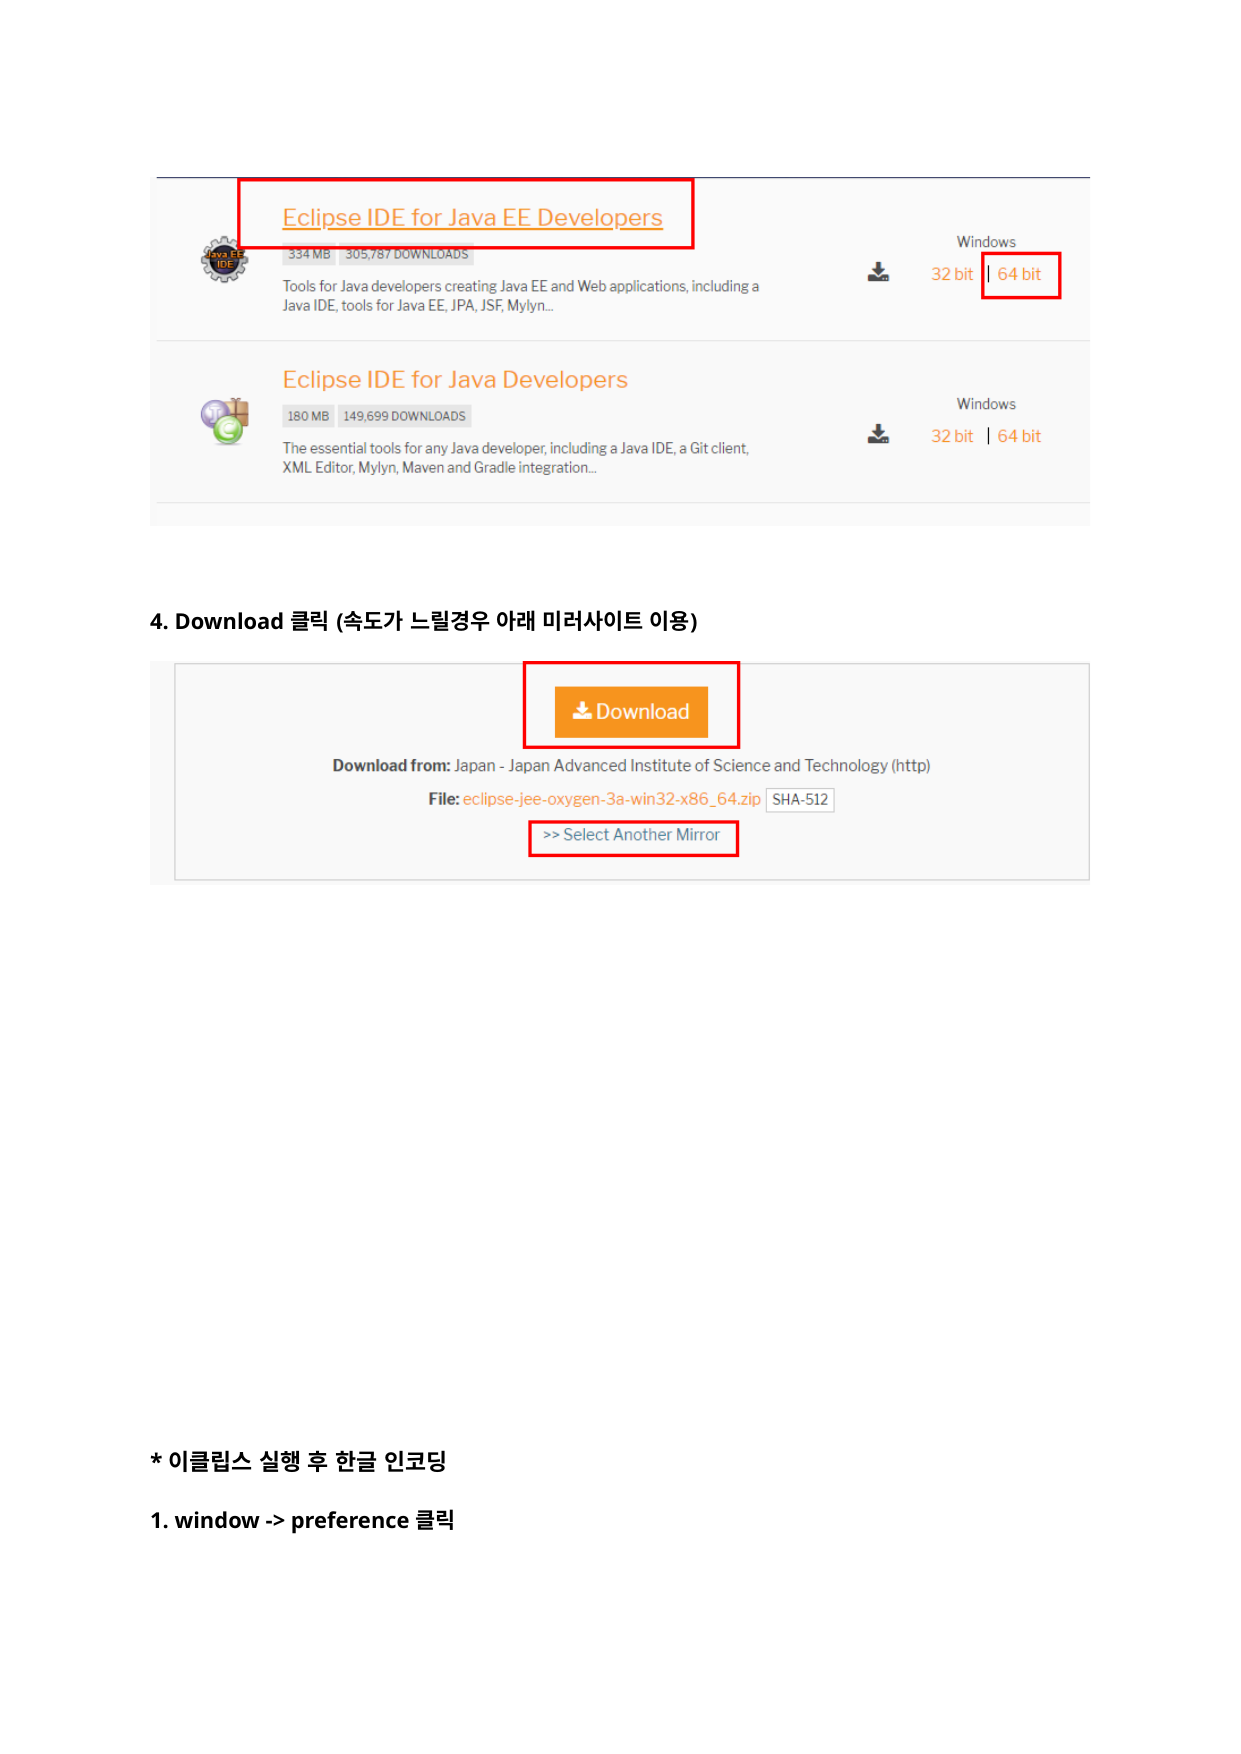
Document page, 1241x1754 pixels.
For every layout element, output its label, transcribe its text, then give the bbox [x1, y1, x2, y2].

text 1. window -> preference 클릭 [150, 1503, 1090, 1534]
text 4. Download 클릭 (속도가 느릴경우 아래 미러사이트 이용) [150, 604, 1090, 636]
picture [150, 177, 1091, 526]
picture [150, 661, 1091, 885]
text * 이클립스 실행 후 한글 인코딩 [150, 1443, 1090, 1477]
